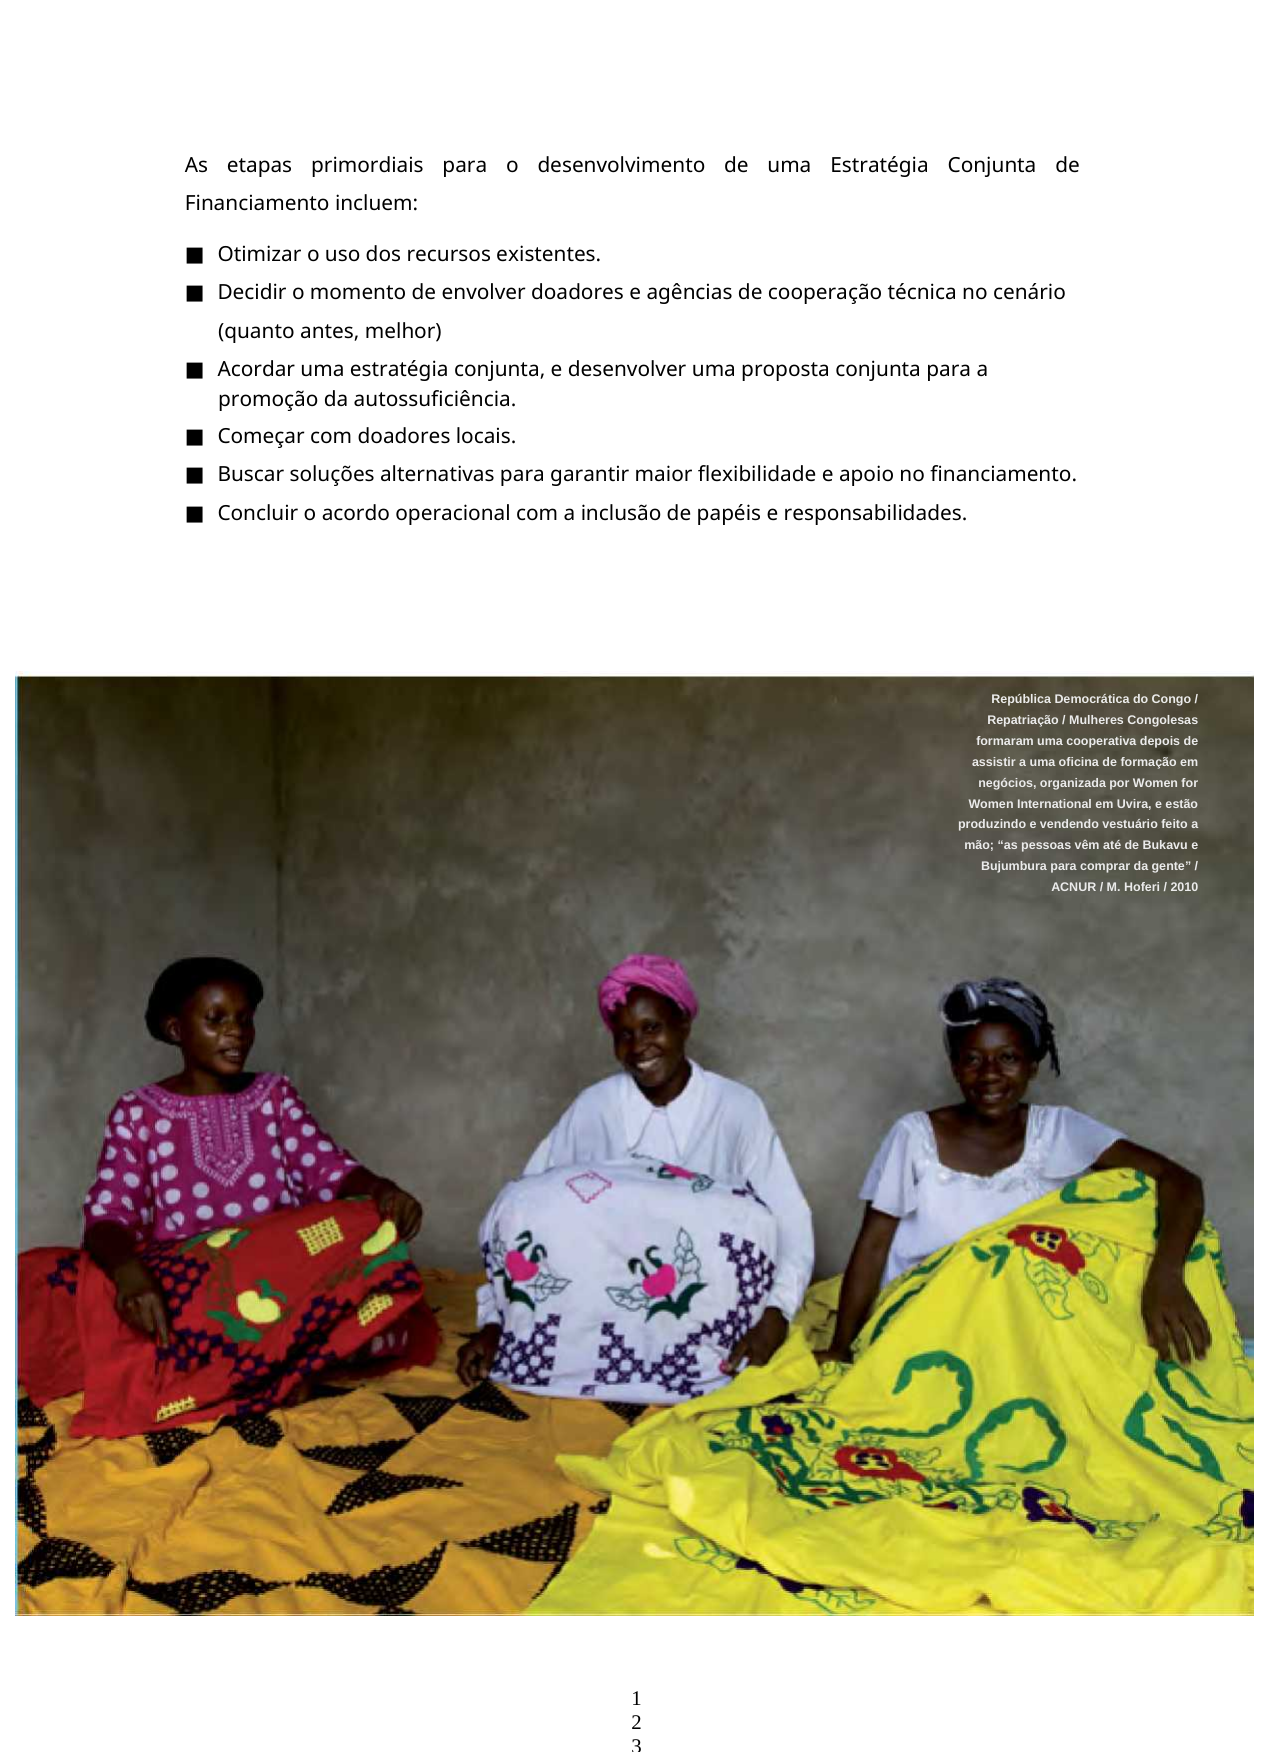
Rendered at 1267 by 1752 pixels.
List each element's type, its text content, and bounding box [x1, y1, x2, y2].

text As etapas primordiais para o desenvolvimento de uma Estratégia Conjunta de Financiamento incluem: [184, 150, 1081, 217]
list Decidir o momento de envolver doadores e agências de cooperação técnica no cenário (quanto antes, melhor) [184, 277, 1081, 344]
list Começar com doadores locais. [184, 421, 1081, 449]
picture [15, 671, 1254, 1616]
list Acordar uma estratégia conjunta, e desenvolver uma proposta conjunta para a promoção da autossuficiência. [184, 354, 1081, 413]
list Otimizar o uso dos recursos existentes. [184, 239, 1081, 267]
list Buscar soluções alternativas para garantir maior flexibilidade e apoio no financiamento. [184, 459, 1081, 488]
list Concluir o acordo operacional com a inclusão de papéis e responsabilidades. [184, 498, 1081, 526]
